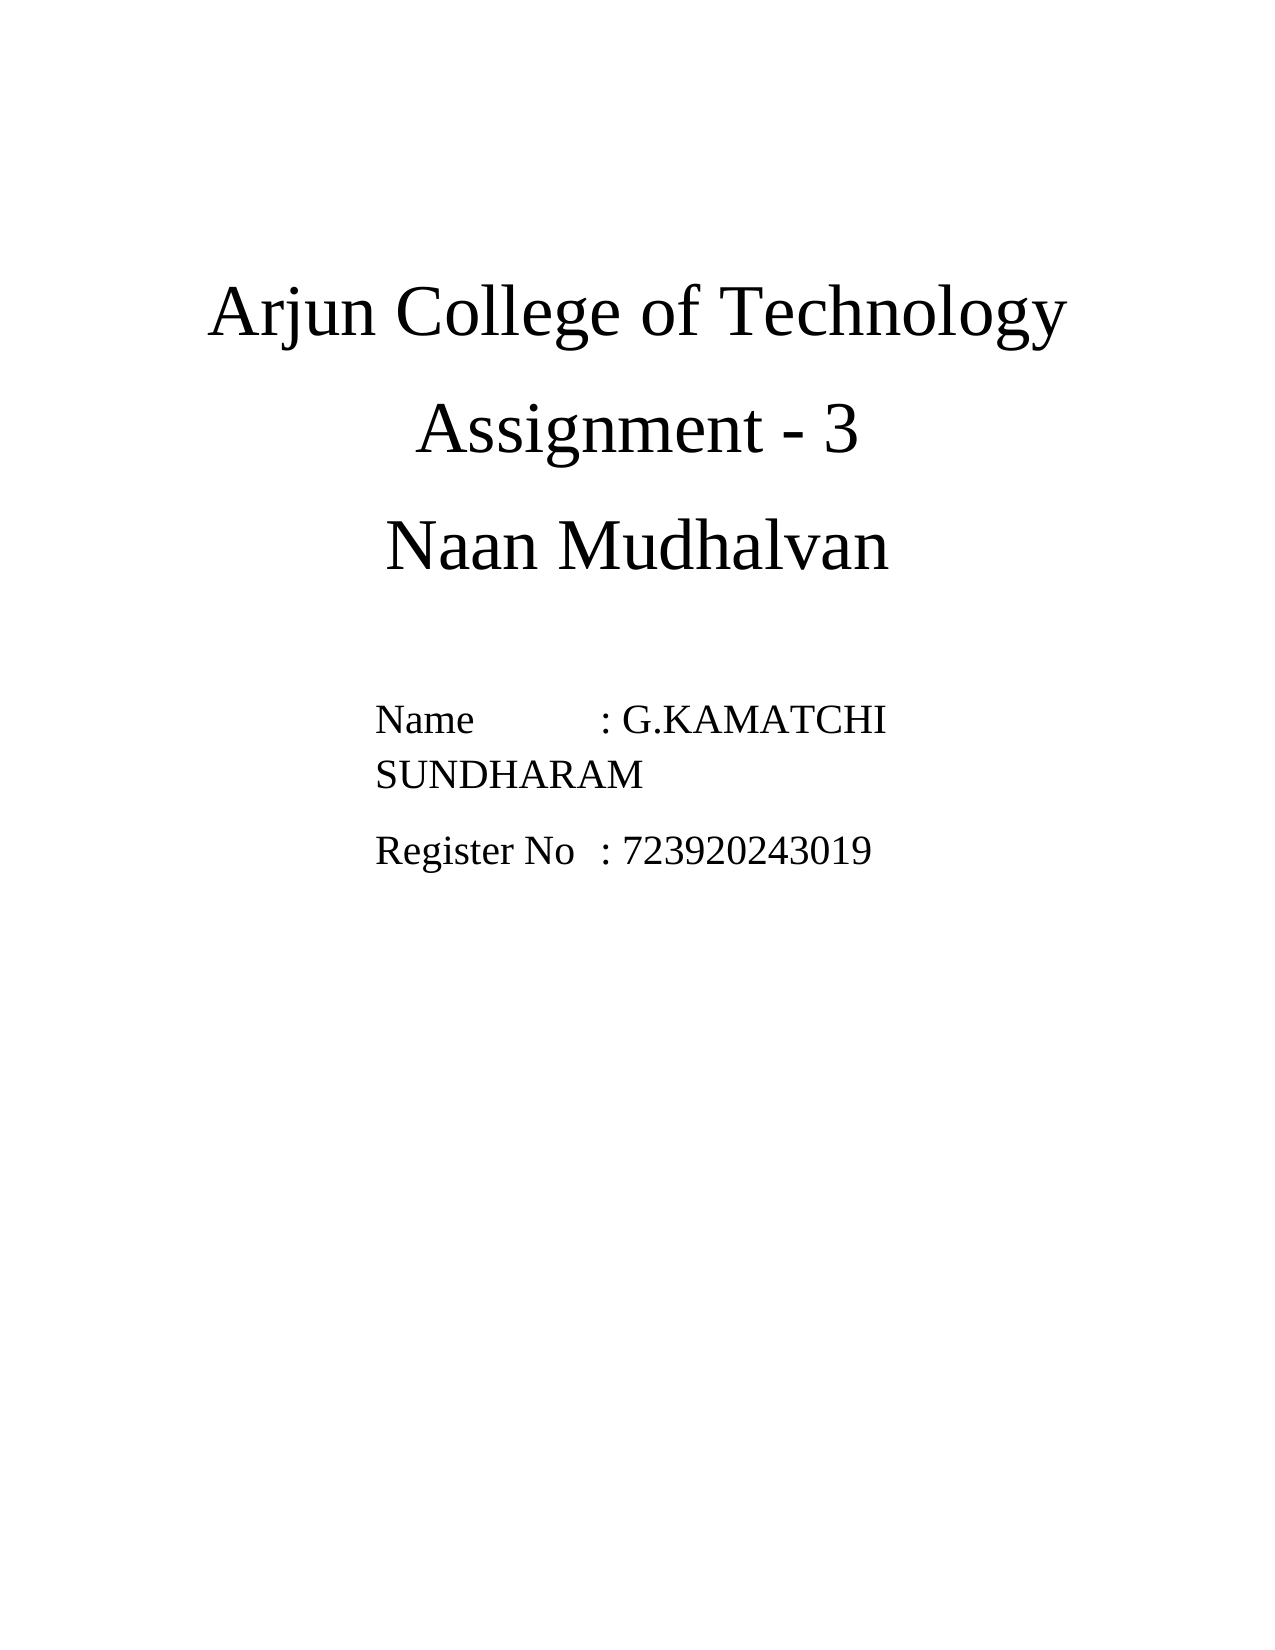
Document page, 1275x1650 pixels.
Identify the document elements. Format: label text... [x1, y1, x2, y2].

text Assignment - 3 [150, 384, 1125, 468]
text Naan Mudhalvan [150, 502, 1125, 585]
text Name : G.KAMATCHI SUNDHARAM [375, 695, 1125, 798]
text Register No : 723920243019 [375, 826, 1125, 874]
text Arjun College of Technology [150, 267, 1125, 351]
